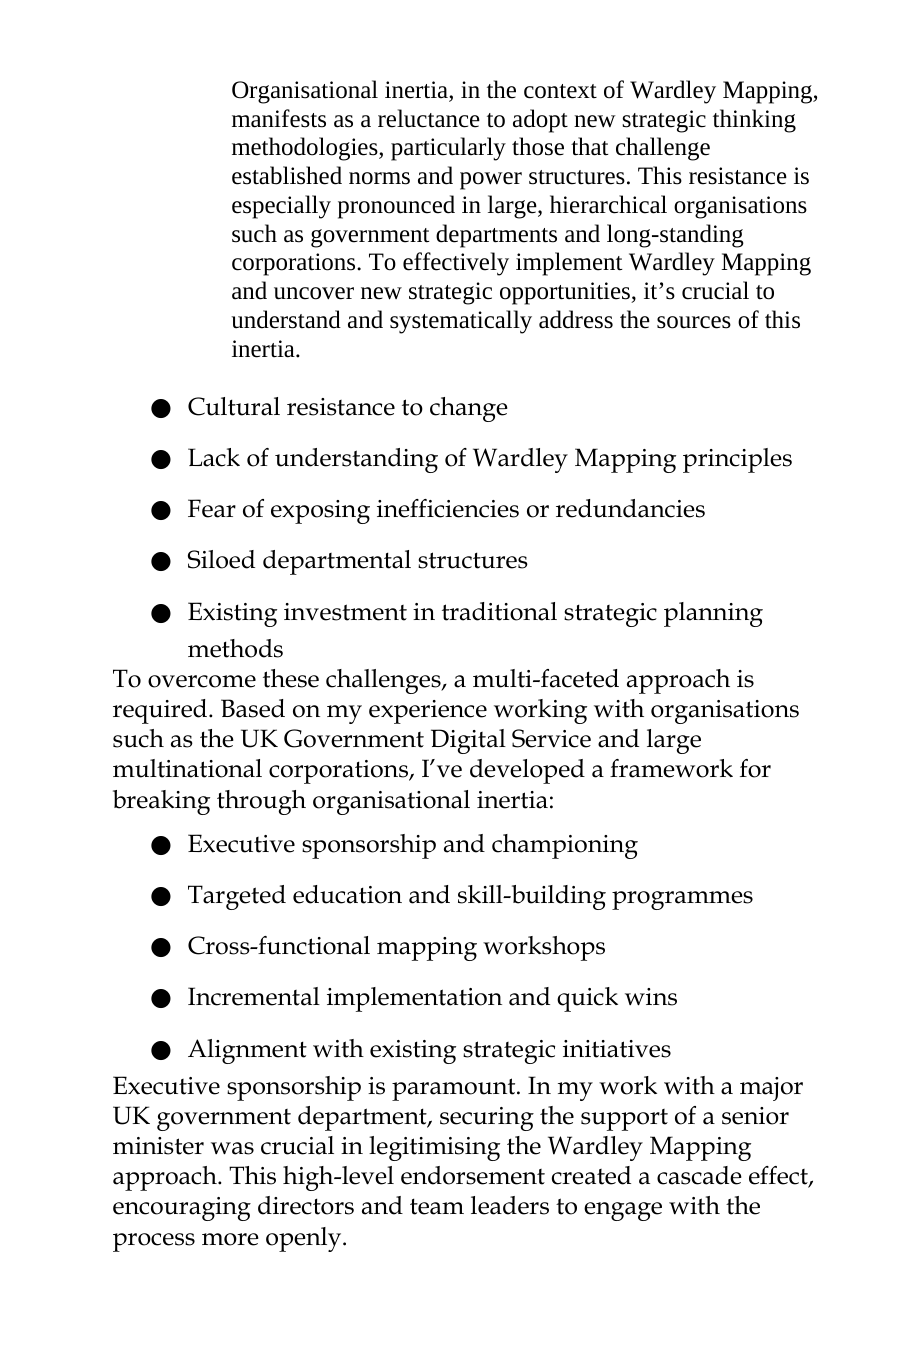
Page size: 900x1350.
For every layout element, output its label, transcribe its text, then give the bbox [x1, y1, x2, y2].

list Siloed departmental structures [150, 532, 825, 583]
list Executive sponsorship and championing [150, 815, 825, 866]
list Alignment with existing strategic initiatives [150, 1020, 825, 1071]
text To overcome these challenges, a multi-faceted approach is required. Based on my experience working with organisations such as the UK Government Digital Service and large multinational corporations, I’ve developed a framework for breaking through organisational inertia: [112, 664, 825, 815]
text Organisational inertia, in the context of Wardley Mapping, manifests as a reluctance to adopt new strategic thinking methodologies, particularly those that challenge established norms and power structures. This resistance is especially pronounced in large, hierarchical organisations such as government departments and long-standing corporations. To effectively implement Wardley Mapping and uncover new strategic opportunities, it’s crucial to understand and systematically address the sources of this inertia. [231, 75, 825, 362]
list Lack of understanding of Wardley Mapping principles [150, 429, 825, 481]
list Fear of exposing inefficiencies or redundancies [150, 481, 825, 532]
text Executive sponsorship is paramount. In my work with a major UK government department, securing the support of a senior minister was crucial in legitimising the Wardley Mapping approach. This high-level endorsement created a cascade effect, encouraging directors and team leaders to engage with the process more openly. [112, 1071, 825, 1252]
list Cultural resistance to change [150, 378, 825, 429]
list Targeted education and skill-building programmes [150, 866, 825, 917]
list Cross-functional mapping workshops [150, 917, 825, 969]
list Existing investment in traditional strategic planning methods [150, 583, 825, 664]
list Incremental implementation and quick wins [150, 969, 825, 1020]
